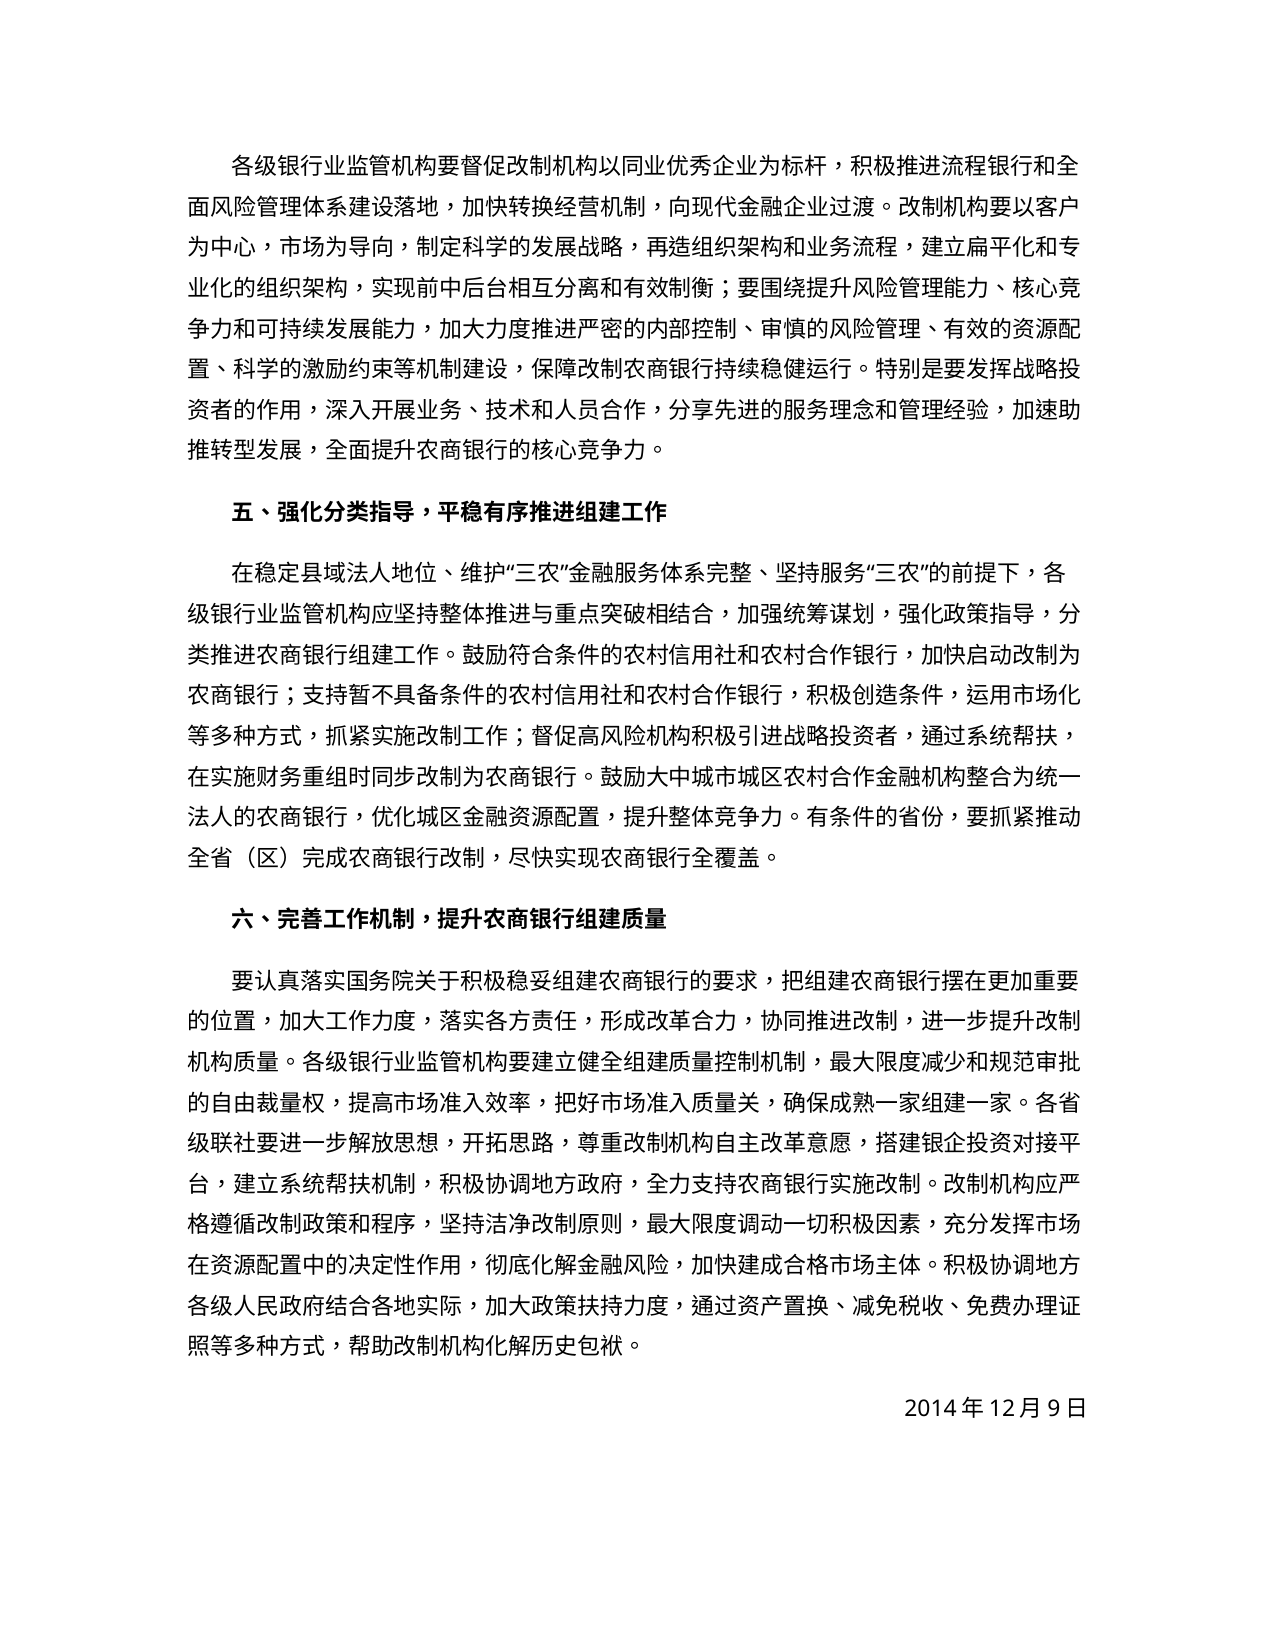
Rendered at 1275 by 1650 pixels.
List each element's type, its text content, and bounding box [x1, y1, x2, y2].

text 五、强化分类指导，平稳有序推进组建工作 [187, 496, 1087, 527]
text 各级银行业监管机构要督促改制机构以同业优秀企业为标杆，积极推进流程银行和全面风险管理体系建设落地，加快转换经营机制，向现代金融企业过渡。改制机构要以客户为中心，市场为导向，制定科学的发展战略，再造组织架构和业务流程，建立扁平化和专业化的组织架构，实现前中后台相互分离和有效制衡；要围绕提升风险管理能力、核心竞争力和可持续发展能力，加大力度推进严密的内部控制、审慎的风险管理、有效的资源配置、科学的激励约束等机制建设，保障改制农商银行持续稳健运行。特别是要发挥战略投资者的作用，深入开展业务、技术和人员合作，分享先进的服务理念和管理经验，加速助推转型发展，全面提升农商银行的核心竞争力。 [187, 150, 1087, 466]
text 六、完善工作机制，提升农商银行组建质量 [187, 903, 1087, 934]
text 在稳定县域法人地位、维护“三农”金融服务体系完整、坚持服务“三农”的前提下，各级银行业监管机构应坚持整体推进与重点突破相结合，加强统筹谋划，强化政策指导，分类推进农商银行组建工作。鼓励符合条件的农村信用社和农村合作银行，加快启动改制为农商银行；支持暂不具备条件的农村信用社和农村合作银行，积极创造条件，运用市场化等多种方式，抓紧实施改制工作；督促高风险机构积极引进战略投资者，通过系统帮扶，在实施财务重组时同步改制为农商银行。鼓励大中城市城区农村合作金融机构整合为统一法人的农商银行，优化城区金融资源配置，提升整体竞争力。有条件的省份，要抓紧推动全省（区）完成农商银行改制，尽快实现农商银行全覆盖。 [187, 557, 1087, 873]
text 要认真落实国务院关于积极稳妥组建农商银行的要求，把组建农商银行摆在更加重要的位置，加大工作力度，落实各方责任，形成改革合力，协同推进改制，进一步提升改制机构质量。各级银行业监管机构要建立健全组建质量控制机制，最大限度减少和规范审批的自由裁量权，提高市场准入效率，把好市场准入质量关，确保成熟一家组建一家。各省级联社要进一步解放思想，开拓思路，尊重改制机构自主改革意愿，搭建银企投资对接平台，建立系统帮扶机制，积极协调地方政府，全力支持农商银行实施改制。改制机构应严格遵循改制政策和程序，坚持洁净改制原则，最大限度调动一切积极因素，充分发挥市场在资源配置中的决定性作用，彻底化解金融风险，加快建成合格市场主体。积极协调地方各级人民政府结合各地实际，加大政策扶持力度，通过资产置换、减免税收、免费办理证照等多种方式，帮助改制机构化解历史包袱。 [187, 964, 1087, 1361]
text 2014年12月9日 [187, 1392, 1087, 1423]
